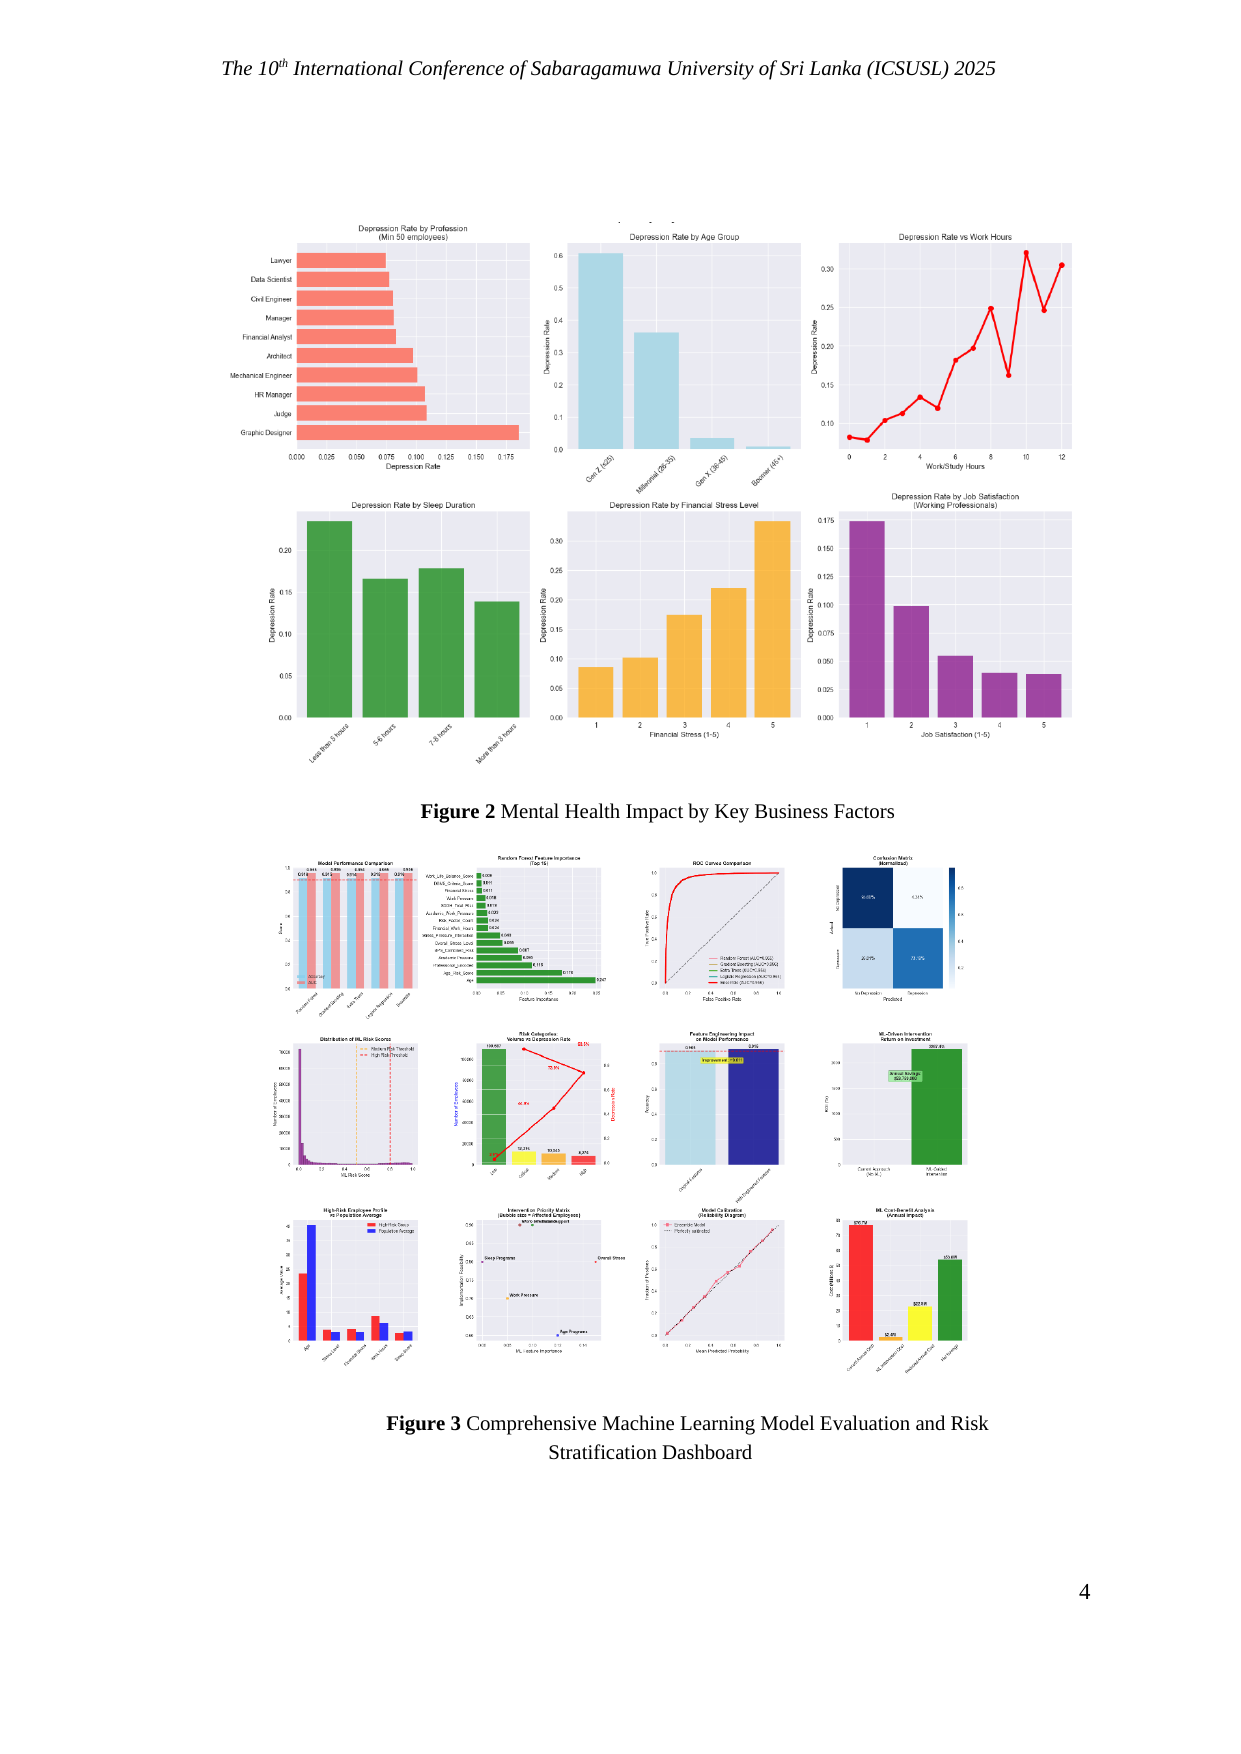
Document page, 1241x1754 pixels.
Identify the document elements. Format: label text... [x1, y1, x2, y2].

text Figure 2 Mental Health Impact by Key Business Factors [315, 799, 1000, 823]
picture [225, 222, 1075, 769]
picture [270, 853, 970, 1377]
